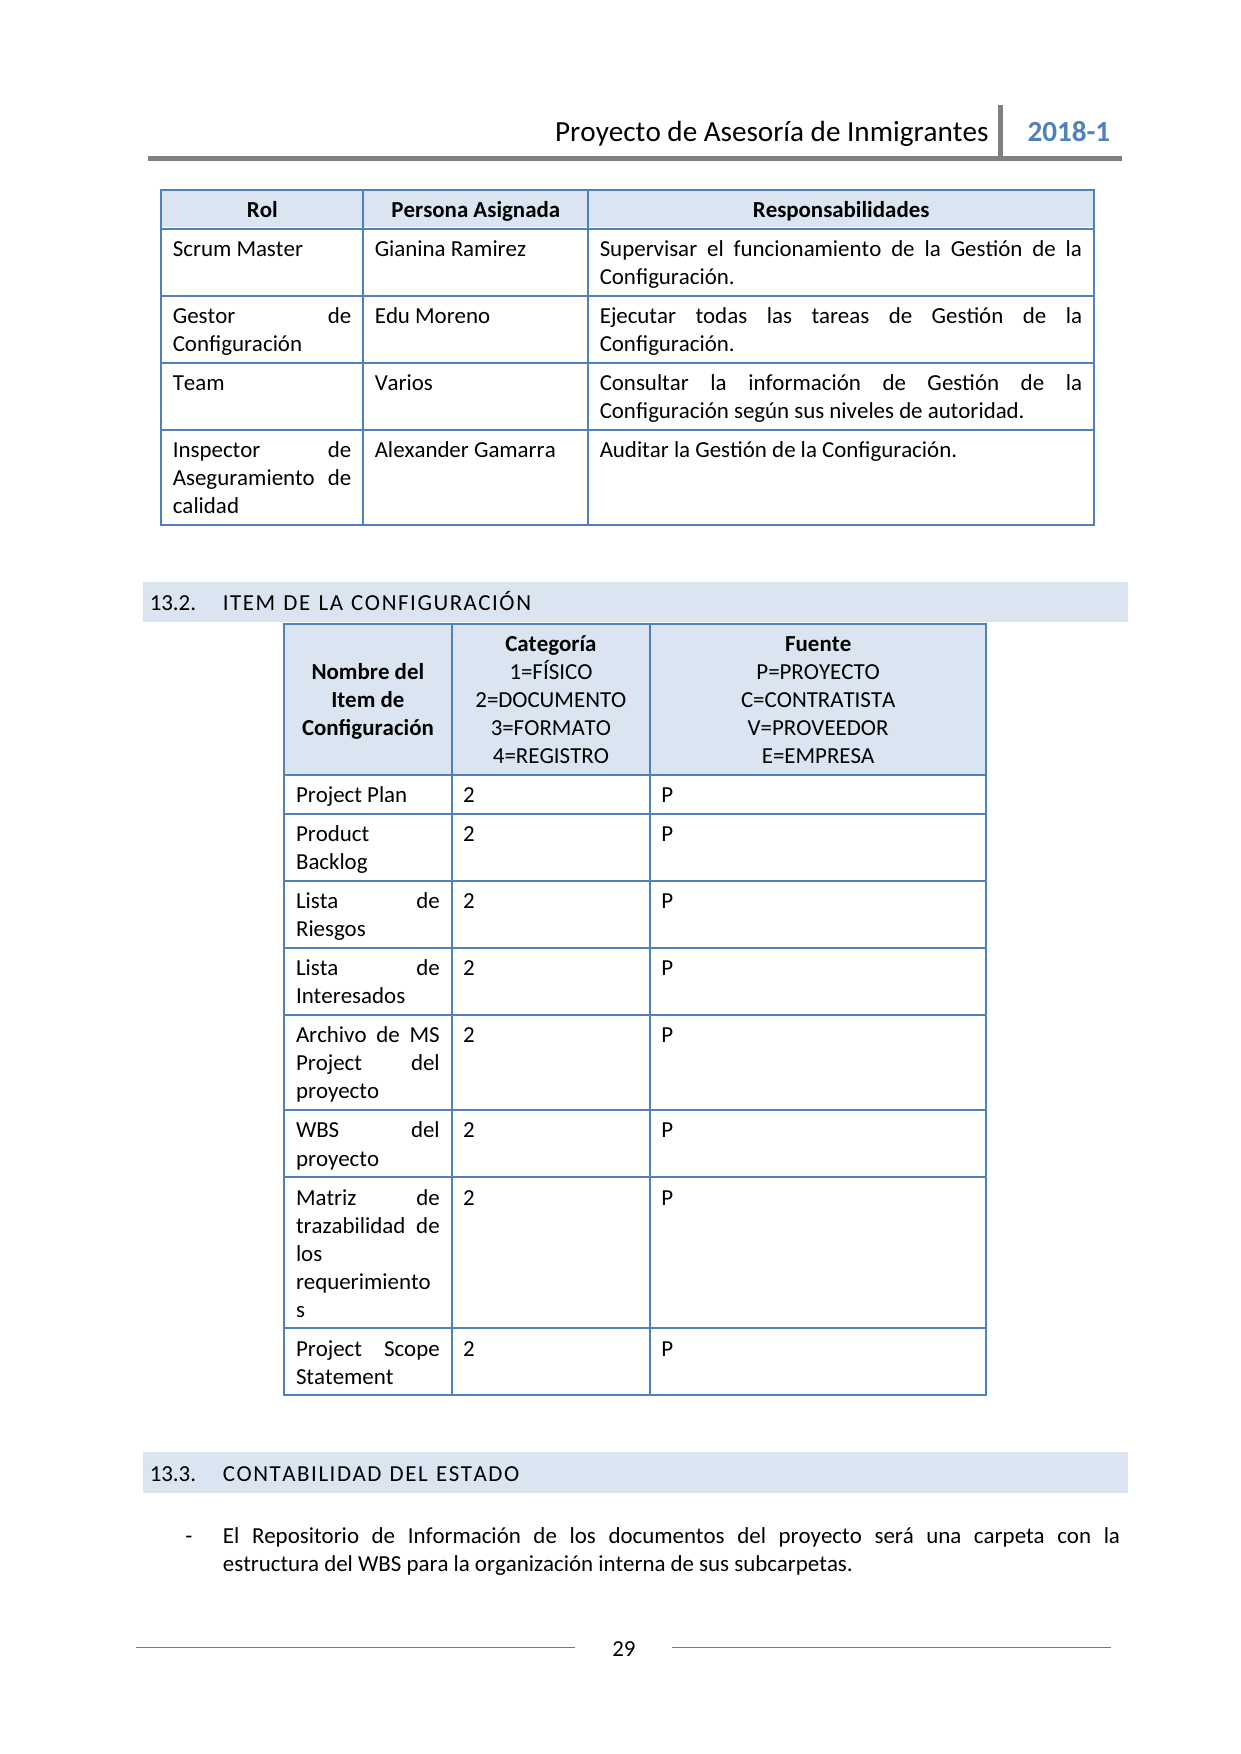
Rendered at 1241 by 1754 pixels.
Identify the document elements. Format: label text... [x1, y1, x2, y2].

table_header Responsabilidades [589, 191, 1093, 227]
table_cell Alexander Gamarra [364, 431, 587, 524]
table_header Fuente P=PROYECTO C=CONTRATISTA V=PROVEEDOR E=EMPRESA [651, 625, 985, 774]
table_cell 2 [453, 776, 649, 813]
table_cell P [651, 1016, 985, 1109]
table_header Nombre del Item de Configuración [285, 625, 451, 774]
table_header Rol [162, 191, 362, 227]
table_cell P [651, 949, 985, 1014]
table_cell Team [162, 364, 362, 429]
table_cell Consultar la información de Gestión de la Configuración según sus niveles de autoridad. [589, 364, 1093, 429]
table_cell P [651, 882, 985, 947]
table_cell Project Plan [285, 776, 451, 813]
table_cell Supervisar el funcionamiento de la Gestión de la Configuración. [589, 230, 1093, 294]
table_cell 2 [453, 1016, 649, 1109]
table_cell 2 [453, 1111, 649, 1176]
table_cell Edu Moreno [364, 297, 587, 362]
table_cell P [651, 1329, 985, 1394]
table_cell Inspector de Aseguramiento de calidad [162, 431, 362, 524]
table_cell Gestor de Configuración [162, 297, 362, 362]
table_cell Project Scope Statement [285, 1329, 451, 1394]
table_cell 2 [453, 1329, 649, 1394]
table_header Persona Asignada [364, 191, 587, 227]
table_cell Lista de Interesados [285, 949, 451, 1014]
table_cell Varios [364, 364, 587, 429]
table_cell 2 [453, 882, 649, 947]
table_cell Ejecutar todas las tareas de Gestión de la Configuración. [589, 297, 1093, 362]
table_cell P [651, 776, 985, 813]
table_cell Scrum Master [162, 230, 362, 294]
table_cell P [651, 1111, 985, 1176]
table_cell WBS del proyecto [285, 1111, 451, 1176]
table_cell 2 [453, 815, 649, 880]
table_cell 2 [453, 949, 649, 1014]
table_cell Auditar la Gestión de la Configuración. [589, 431, 1093, 524]
list El Repositorio de Información de los documentos del proyecto será una carpeta con la estructura del WBS para la organización interna de sus subcarpetas. [185, 1521, 1122, 1577]
subtitle CONTABILIDAD DEL ESTADO [150, 1459, 1122, 1487]
table_cell P [651, 815, 985, 880]
table_cell Matriz de trazabilidad de los requerimientos [285, 1178, 451, 1327]
table_cell Lista de Riesgos [285, 882, 451, 947]
table_header Categoría 1=FÍSICO 2=DOCUMENTO 3=FORMATO 4=REGISTRO [453, 625, 649, 774]
table_cell P [651, 1178, 985, 1327]
table_cell Archivo de MS Project del proyecto [285, 1016, 451, 1109]
table_cell 2 [453, 1178, 649, 1327]
table_cell Gianina Ramirez [364, 230, 587, 294]
table_cell Product Backlog [285, 815, 451, 880]
subtitle ITEM DE LA CONFIGURACIÓN [150, 588, 1122, 616]
